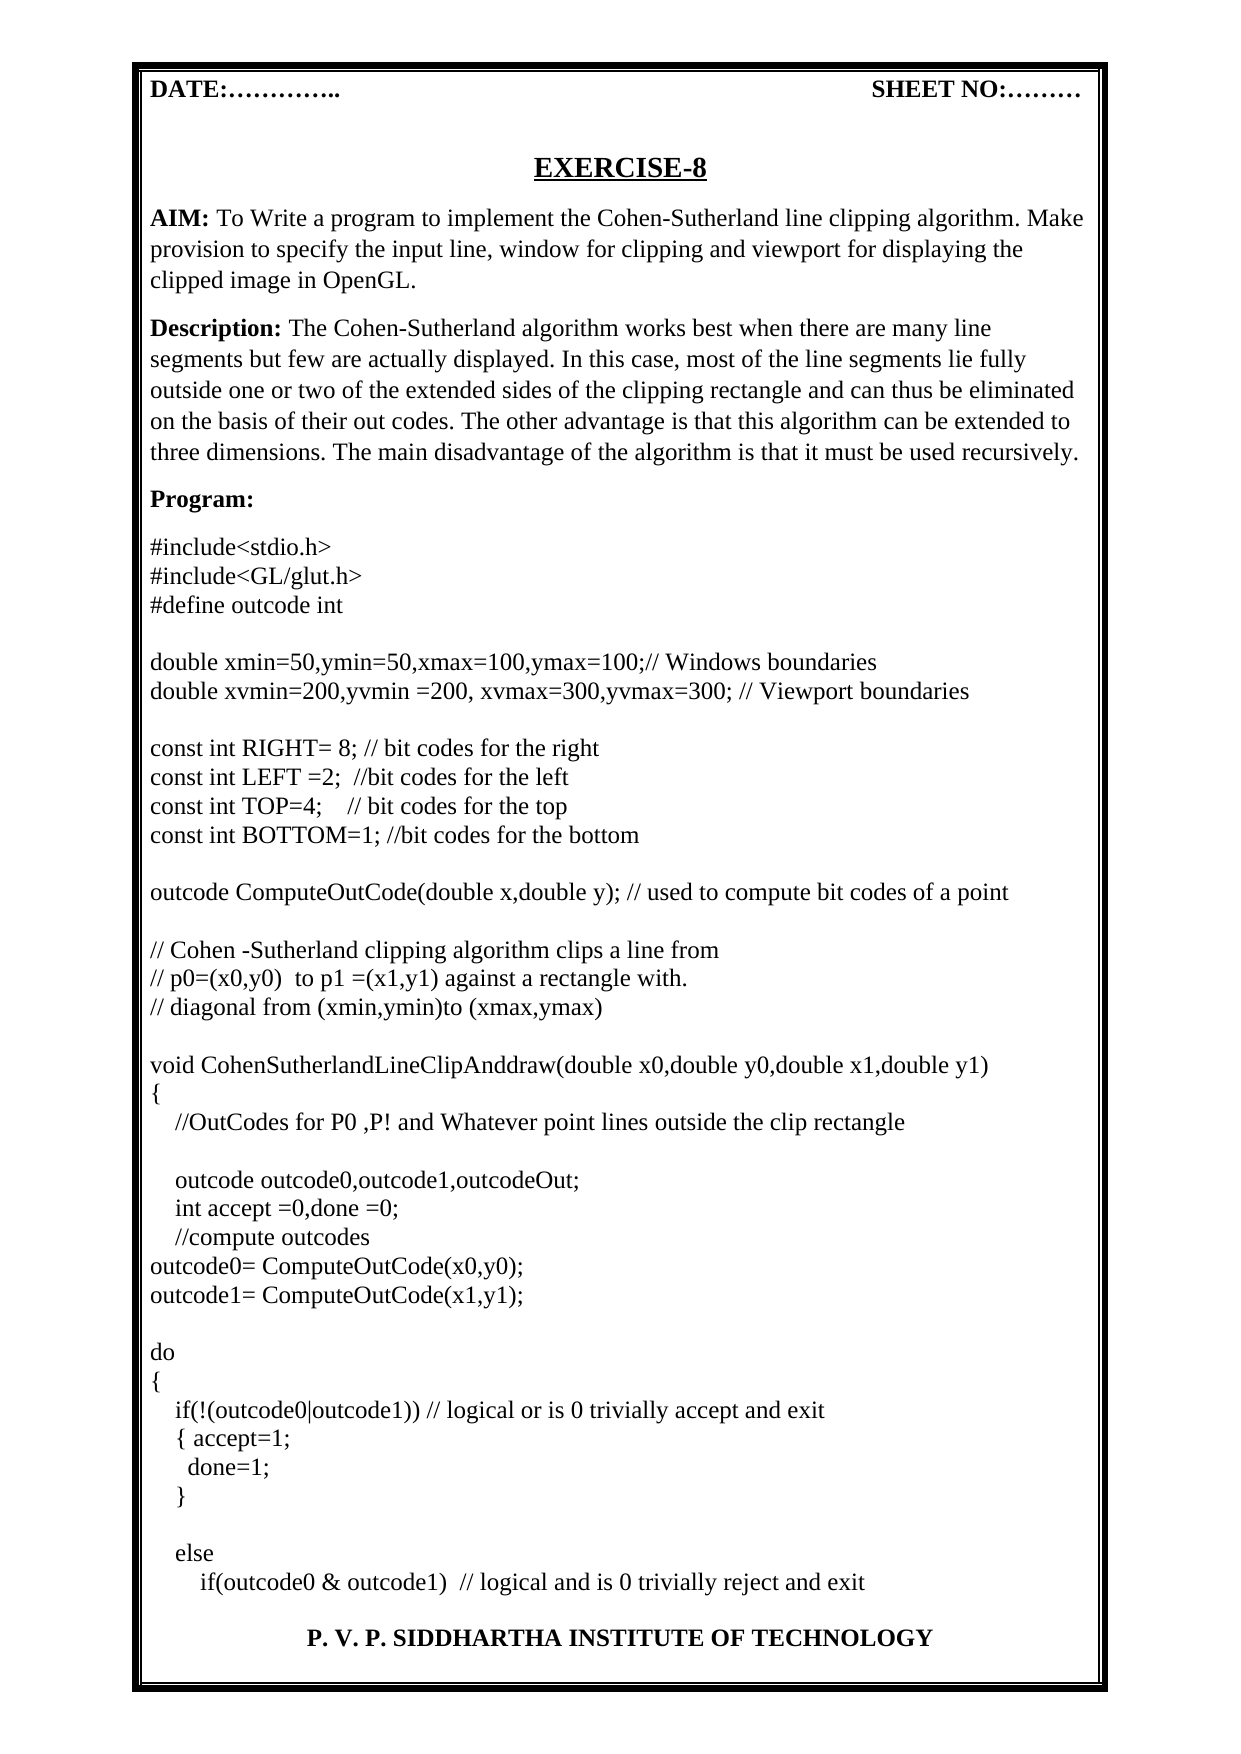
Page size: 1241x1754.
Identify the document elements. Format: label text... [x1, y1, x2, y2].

text if(!(outcode0|outcode1)) // logical or is 0 trivially accept and exit [150, 1395, 1090, 1423]
text //compute outcodes [150, 1222, 1090, 1251]
text { [150, 1366, 1090, 1395]
text int accept =0,done =0; [150, 1193, 1090, 1222]
text const int RIGHT= 8; // bit codes for the right [150, 733, 1090, 762]
text outcode0= ComputeOutCode(x0,y0); [150, 1251, 1090, 1280]
text outcode outcode0,outcode1,outcodeOut; [150, 1165, 1090, 1193]
text outcode1= ComputeOutCode(x1,y1); [150, 1280, 1090, 1308]
text #include<stdio.h> [150, 532, 1090, 561]
text //OutCodes for P0 ,P! and Whatever point lines outside the clip rectangle [150, 1107, 1090, 1136]
text done=1; [150, 1452, 1090, 1481]
text AIM: To Write a program to implement the Cohen-Sutherland line clipping algorithm. Make provision to specify the input line, window for clipping and viewport for displaying the clipped image in OpenGL. [150, 203, 1090, 294]
text void CohenSutherlandLineClipAnddraw(double x0,double y0,double x1,double y1) [150, 1050, 1090, 1078]
text double xvmin=200,yvmin =200, xvmax=300,yvmax=300; // Viewport boundaries [150, 676, 1090, 705]
text EXERCISE-8 [150, 150, 1090, 183]
text // Cohen -Sutherland clipping algorithm clips a line from [150, 935, 1090, 963]
text if(outcode0 & outcode1) // logical and is 0 trivially reject and exit [150, 1567, 1090, 1596]
text const int LEFT =2; //bit codes for the left [150, 762, 1090, 791]
text const int BOTTOM=1; //bit codes for the bottom [150, 820, 1090, 848]
text #define outcode int [150, 590, 1090, 618]
text do [150, 1337, 1090, 1366]
text // p0=(x0,y0) to p1 =(x1,y1) against a rectangle with. [150, 963, 1090, 992]
text { [150, 1078, 1090, 1107]
text // diagonal from (xmin,ymin)to (xmax,ymax) [150, 992, 1090, 1021]
text else [150, 1538, 1090, 1567]
text #include<GL/glut.h> [150, 561, 1090, 590]
text const int TOP=4; // bit codes for the top [150, 791, 1090, 820]
text { accept=1; [150, 1423, 1090, 1452]
text Description: The Cohen-Sutherland algorithm works best when there are many line segments but few are actually displayed. In this case, most of the line segments lie fully outside one or two of the extended sides of the clipping rectangle and can thus be eliminated on the basis of their out codes. The other advantage is that this algorithm can be extended to three dimensions. The main disadvantage of the algorithm is that it must be used recursively. [150, 313, 1090, 466]
text double xmin=50,ymin=50,xmax=100,ymax=100;// Windows boundaries [150, 647, 1090, 676]
text Program: [150, 484, 1090, 513]
text outcode ComputeOutCode(double x,double y); // used to compute bit codes of a point [150, 877, 1090, 906]
text } [150, 1481, 1090, 1510]
